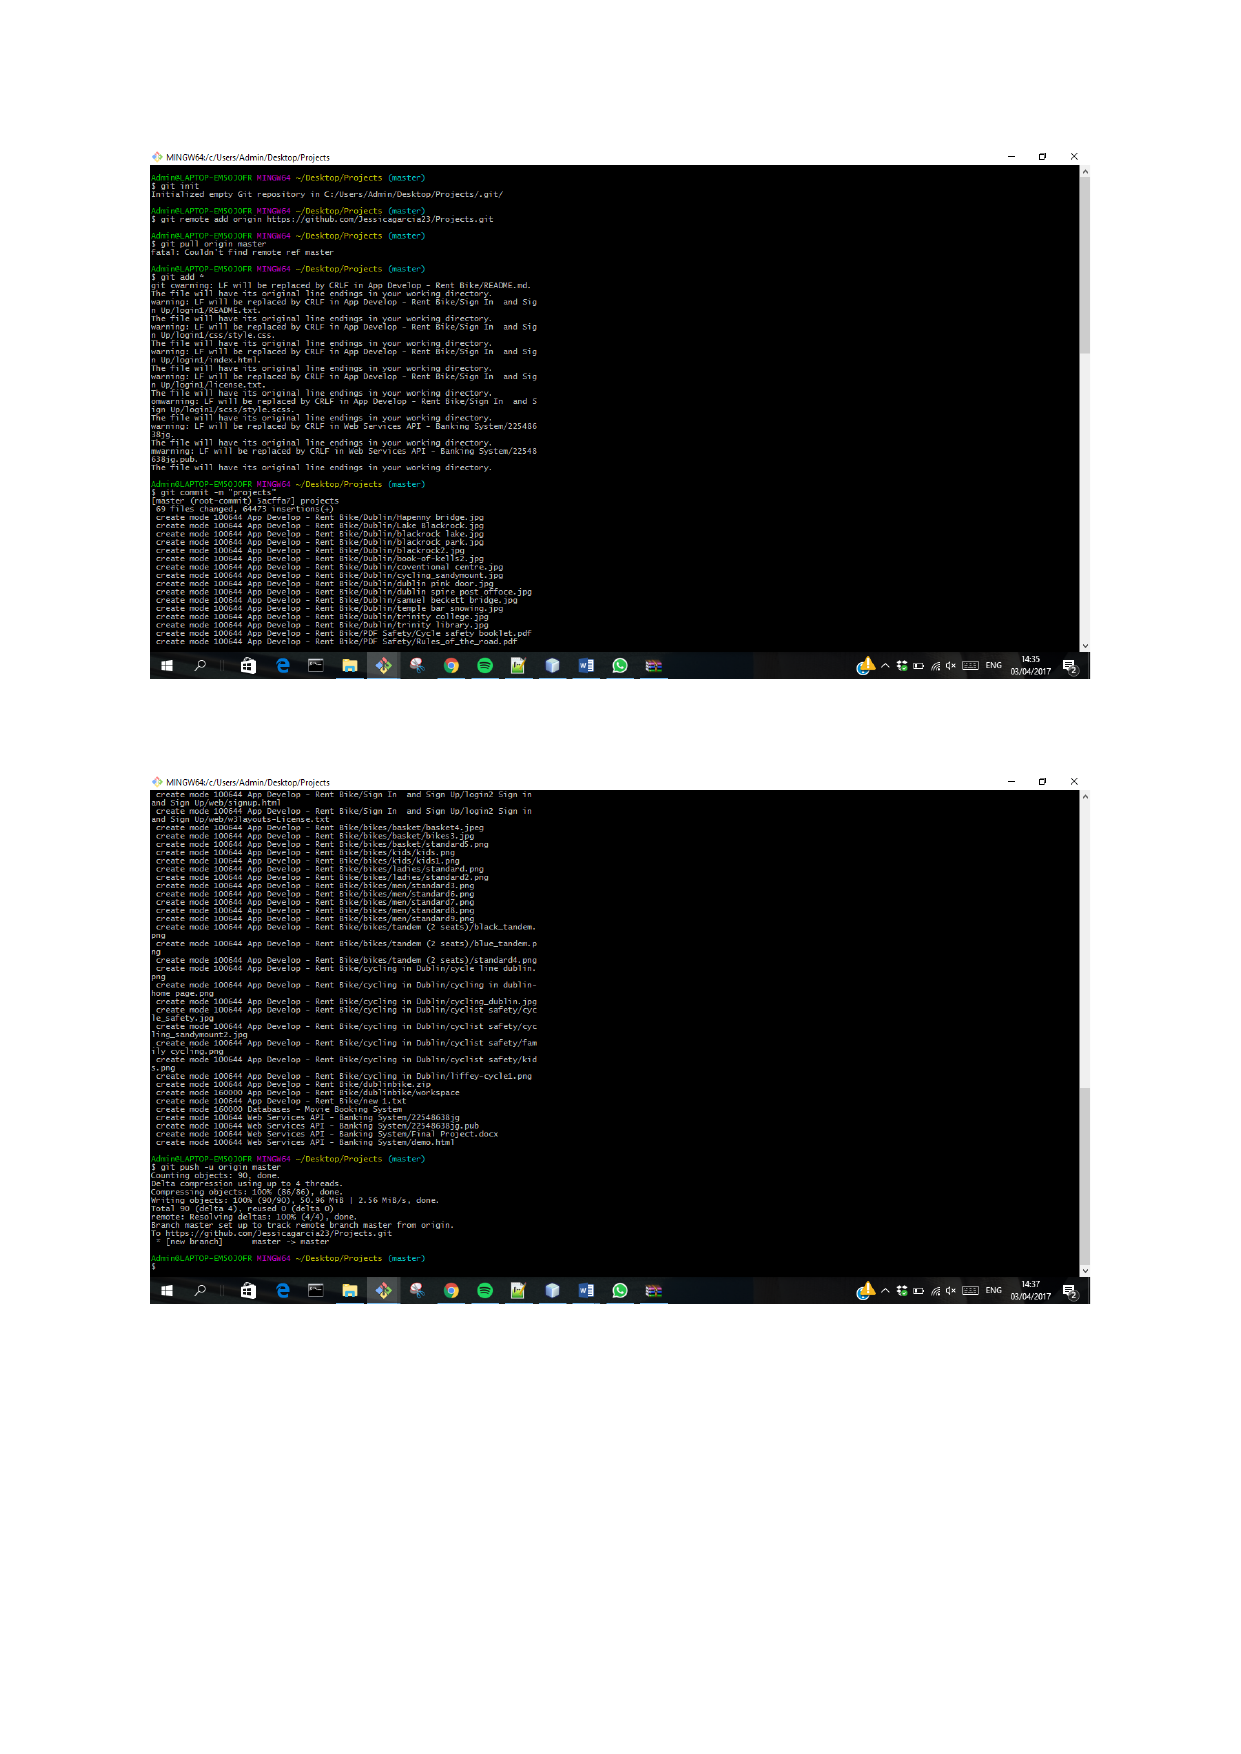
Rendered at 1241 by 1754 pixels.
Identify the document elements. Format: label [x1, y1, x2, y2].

picture [150, 150, 1091, 679]
picture [150, 774, 1091, 1304]
